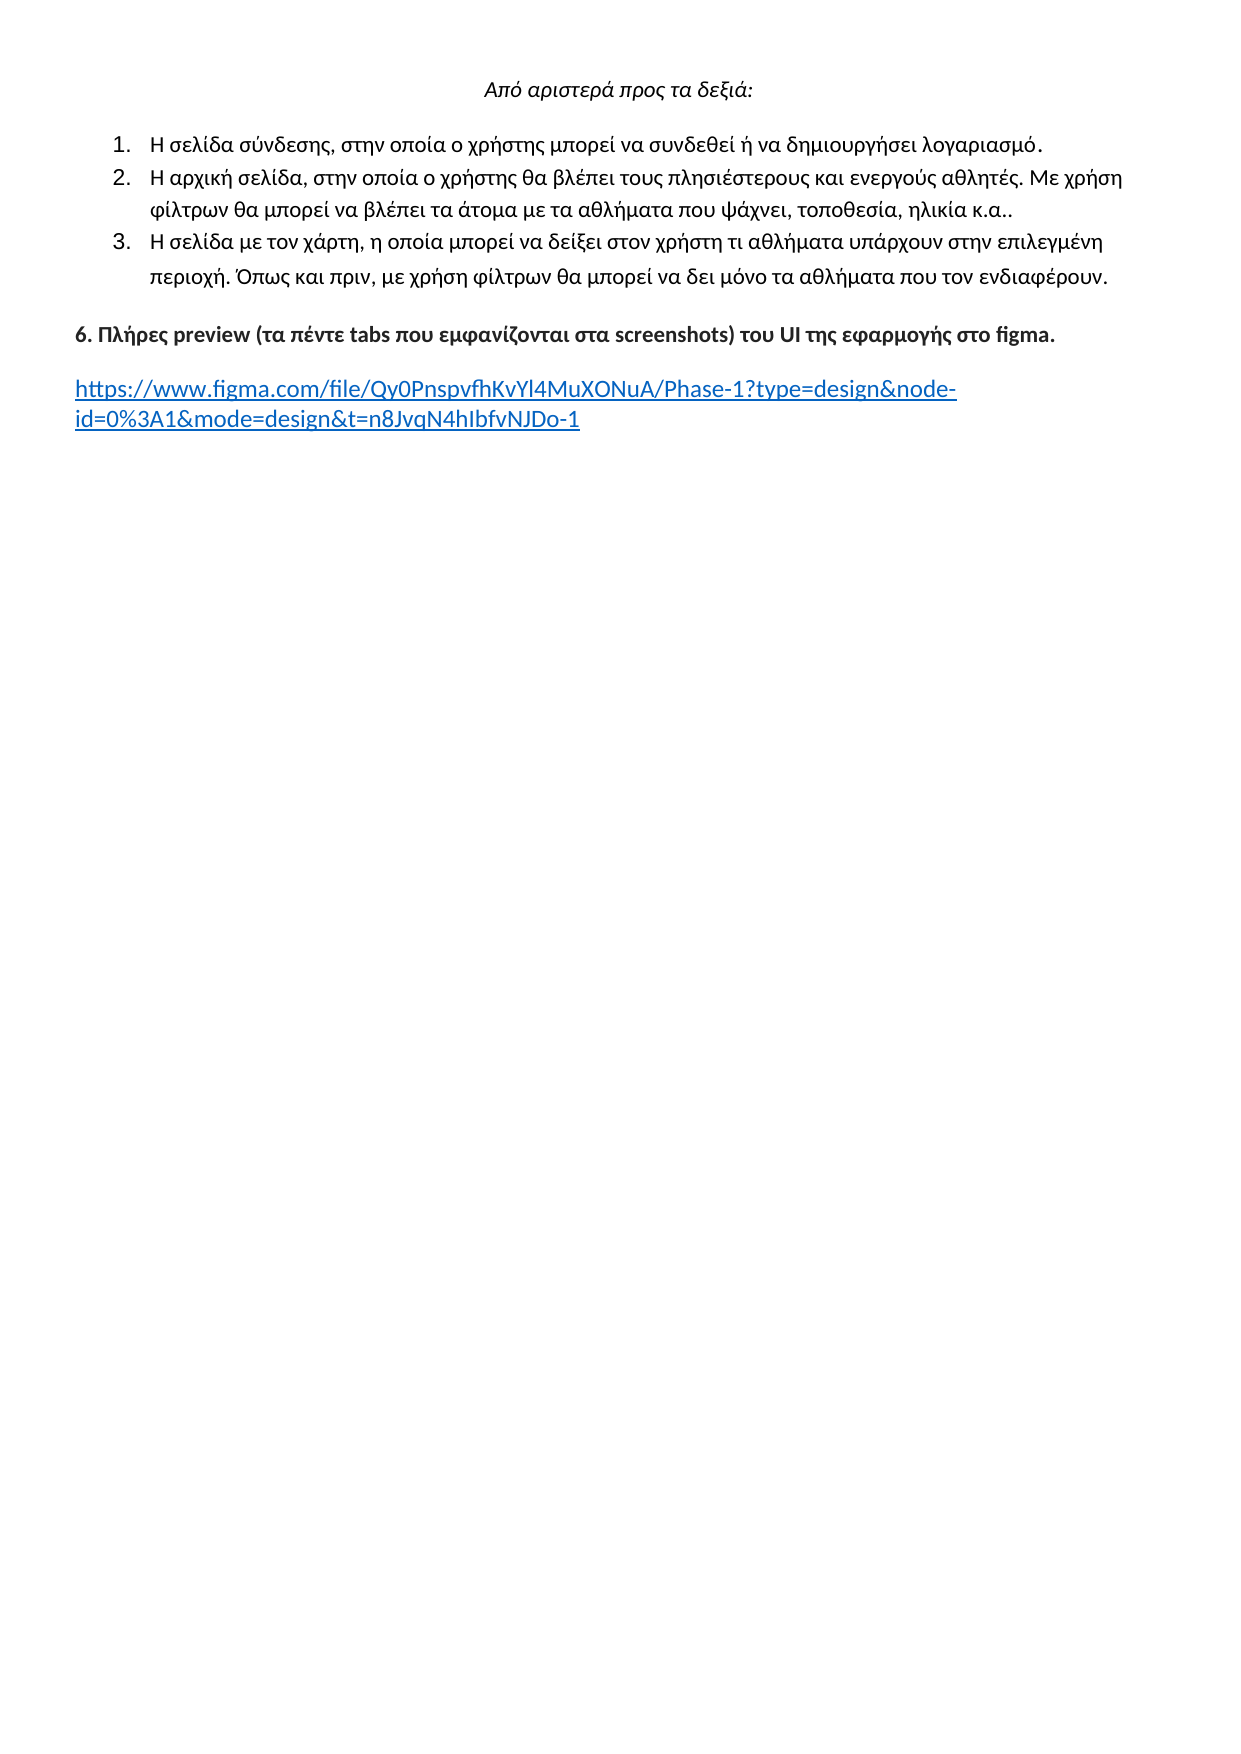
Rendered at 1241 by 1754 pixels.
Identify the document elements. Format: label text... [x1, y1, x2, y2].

list Η σελίδα με τον χάρτη, η οποία μπορεί να δείξει στον χρήστη τι αθλήματα υπάρχουν στην επιλεγμένη περιοχή. Όπως και πριν, με χρήση φίλτρων θα μπορεί να δει μόνο τα αθλήματα που τον ενδιαφέρουν. [112, 227, 1165, 290]
list Η σελίδα σύνδεσης, στην οποία ο χρήστης μπορεί να συνδεθεί ή να δημιουργήσει λογαριασμό. [112, 128, 1165, 158]
text Από αριστερά προς τα δεξιά: [75, 75, 1165, 103]
list Η αρχική σελίδα, στην οποία ο χρήστης θα βλέπει τους πλησιέστερους και ενεργούς αθλητές. Με χρήση φίλτρων θα μπορεί να βλέπει τα άτομα με τα αθλήματα που ψάχνει, τοποθεσία, ηλικία κ.α.. [112, 163, 1165, 223]
text 6. Πλήρες preview (τα πέντε tabs που εμφανίζονται στα screenshots) του UΙ της εφαρμογής στο figma. [75, 320, 1165, 348]
text https://www.figma.com/file/Qy0PnspvfhKvYl4MuXONuA/Phase-1?type=design&node-id=0%3A1&mode=design&t=n8JvqN4hIbfvNJDo-1 [75, 373, 1165, 434]
